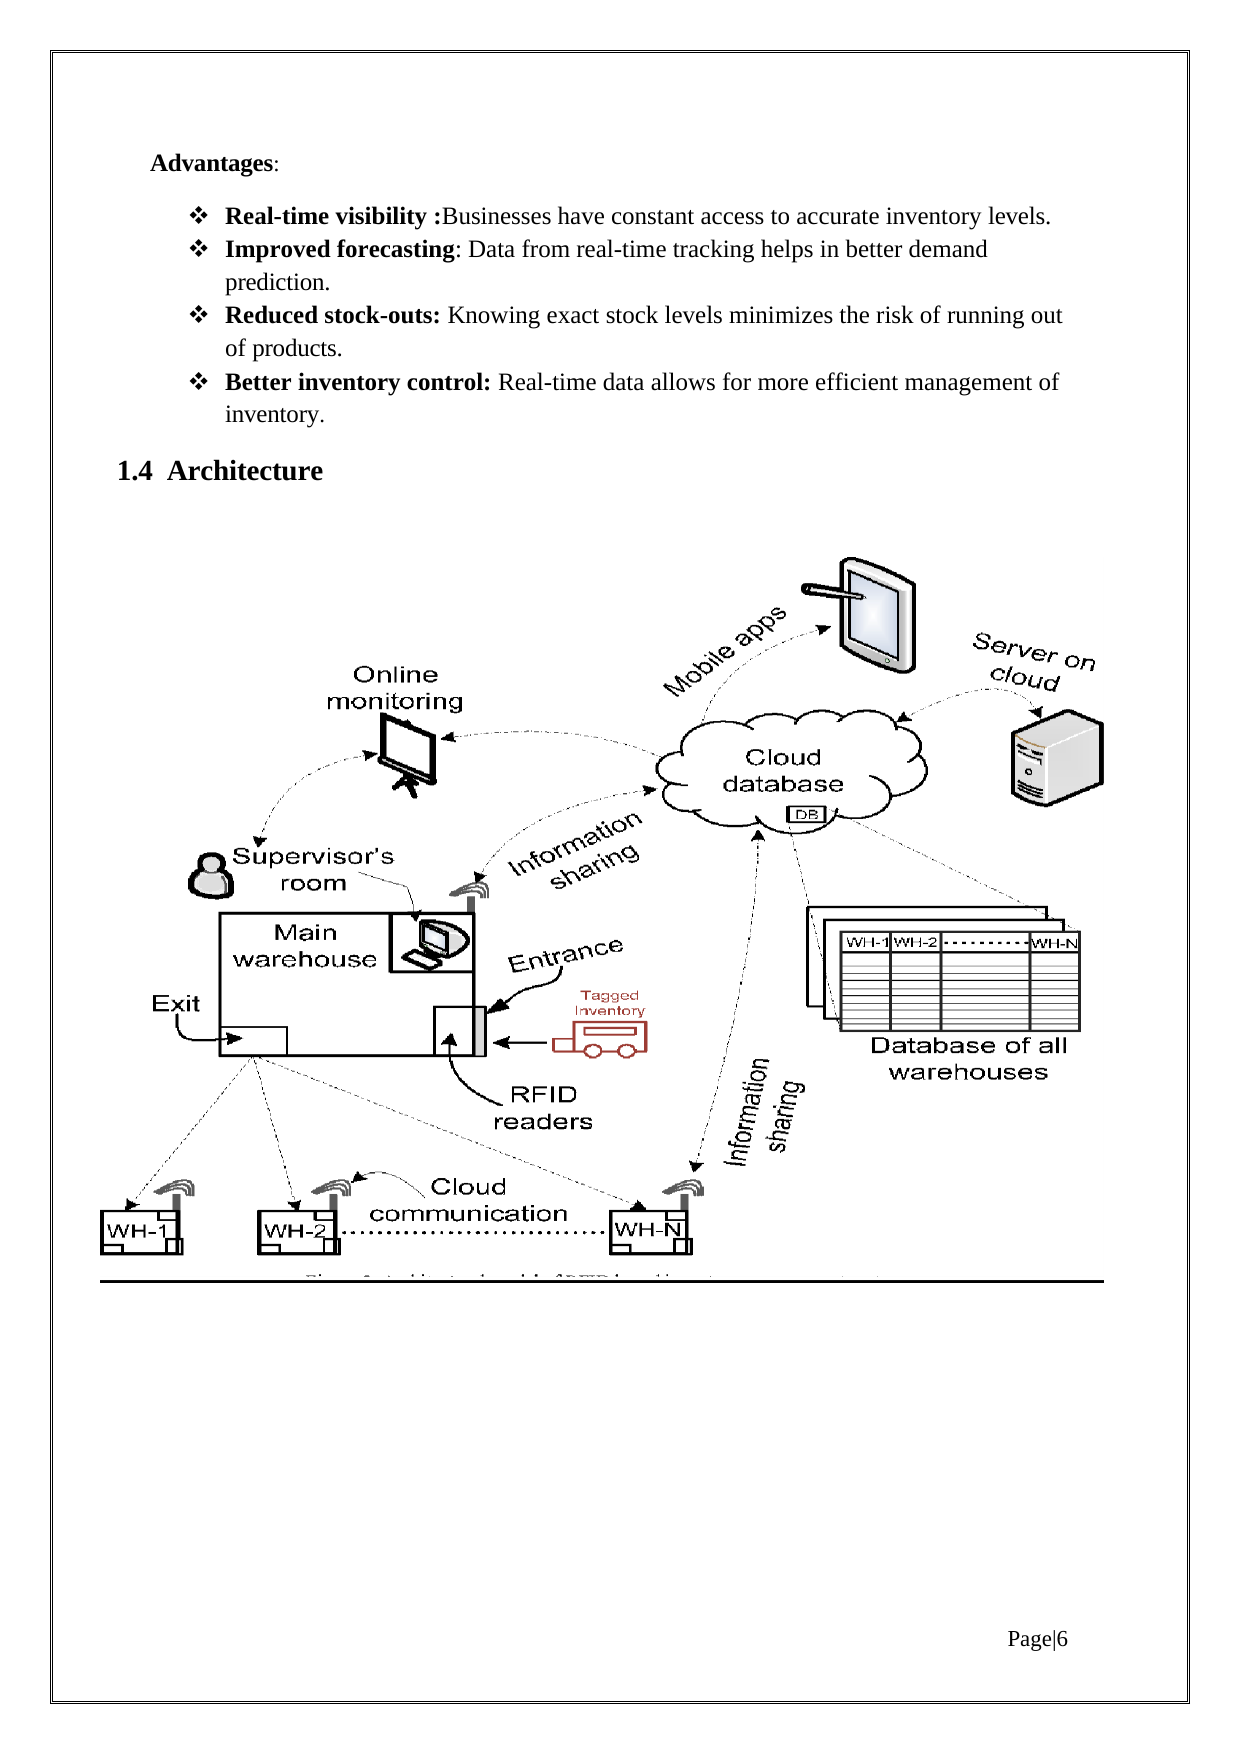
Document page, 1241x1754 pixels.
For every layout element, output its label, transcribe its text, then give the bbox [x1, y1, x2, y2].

list Real-time visibility :Businesses have constant access to accurate inventory levels. [187, 201, 1115, 230]
picture [100, 557, 1104, 1283]
list Reduced stock-outs: Knowing exact stock levels minimizes the risk of running out of products. [187, 301, 1090, 362]
subtitle Advantages: [150, 148, 1115, 177]
list Improved forecasting: Data from real-time tracking helps in better demand prediction. [187, 234, 1091, 296]
subtitle 1.4 Architecture [79, 453, 1115, 487]
list Better inventory control: Real-time data allows for more efficient management of inventory. [187, 367, 1090, 428]
